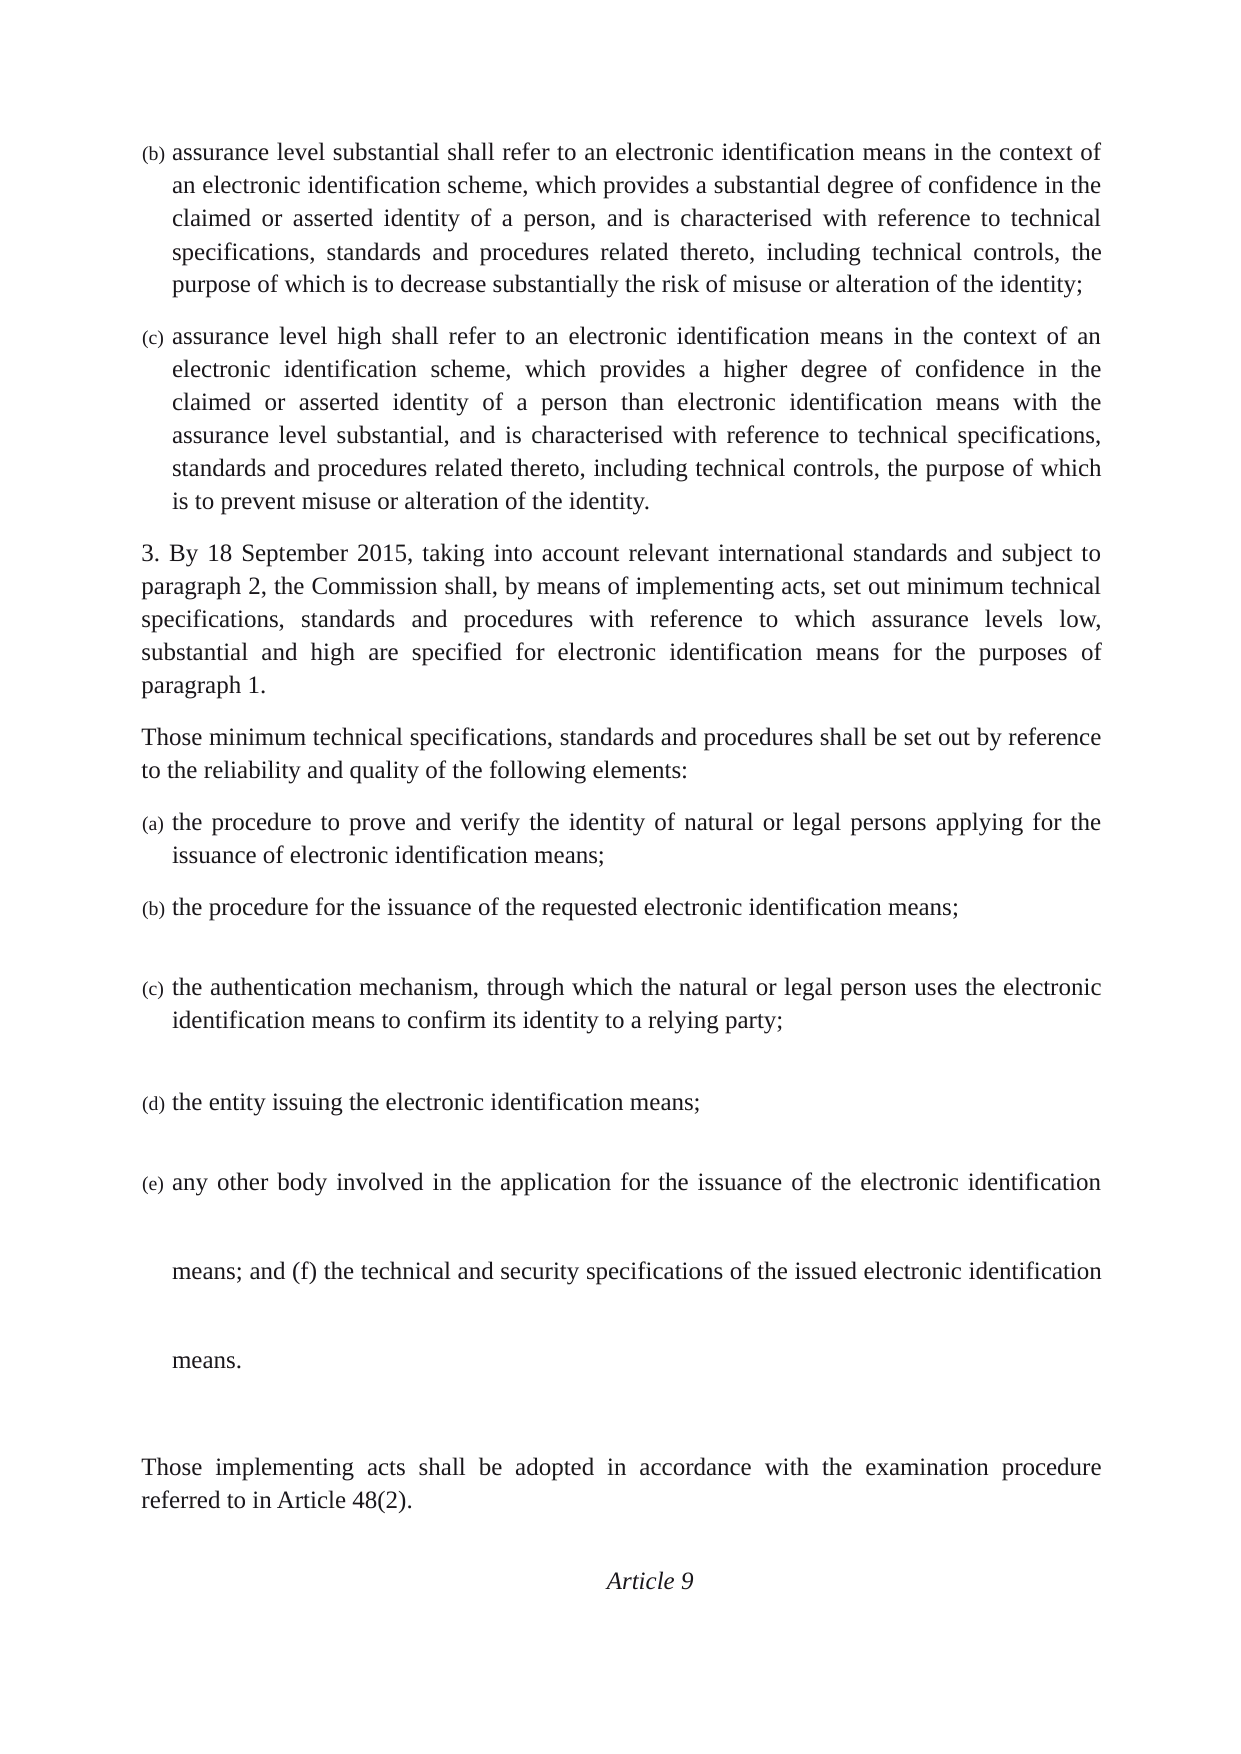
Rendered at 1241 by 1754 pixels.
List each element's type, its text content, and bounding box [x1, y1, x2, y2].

text Those minimum technical specifications, standards and procedures shall be set out by reference to the reliability and quality of the following elements: [141, 722, 1103, 784]
text Those implementing acts shall be adopted in accordance with the examination procedure referred to in Article 48(2). [141, 1452, 1103, 1514]
list the procedure to prove and verify the identity of natural or legal persons applying for the issuance of electronic identification means; [142, 807, 1103, 869]
text 3. By 18 September 2015, taking into account relevant international standards and subject to paragraph 2, the Commission shall, by means of implementing acts, set out minimum technical specifications, standards and procedures with reference to which assurance levels low, substantial and high are specified for electronic identification means for the purposes of paragraph 1. [141, 538, 1103, 699]
list any other body involved in the application for the issuance of the electronic identification means; and (f) the technical and security specifications of the issued electronic identification means. [142, 1167, 1103, 1373]
list the procedure for the issuance of the requested electronic identification means; [142, 892, 1103, 920]
text Article 9 [142, 1566, 1158, 1595]
list assurance level substantial shall refer to an electronic identification means in the context of an electronic identification scheme, which provides a substantial degree of confidence in the claimed or asserted identity of a person, and is characterised with reference to technical specifications, standards and procedures related thereto, including technical controls, the purpose of which is to decrease substantially the risk of misuse or alteration of the identity; [142, 137, 1103, 298]
list the authentication mechanism, through which the natural or legal person uses the electronic identification means to confirm its identity to a relying party; [142, 972, 1103, 1034]
list assurance level high shall refer to an electronic identification means in the context of an electronic identification scheme, which provides a higher degree of confidence in the claimed or asserted identity of a person than electronic identification means with the assurance level substantial, and is characterised with reference to technical specifications, standards and procedures related thereto, including technical controls, the purpose of which is to prevent misuse or alteration of the identity. [142, 321, 1103, 515]
list the entity issuing the electronic identification means; [142, 1087, 1103, 1115]
